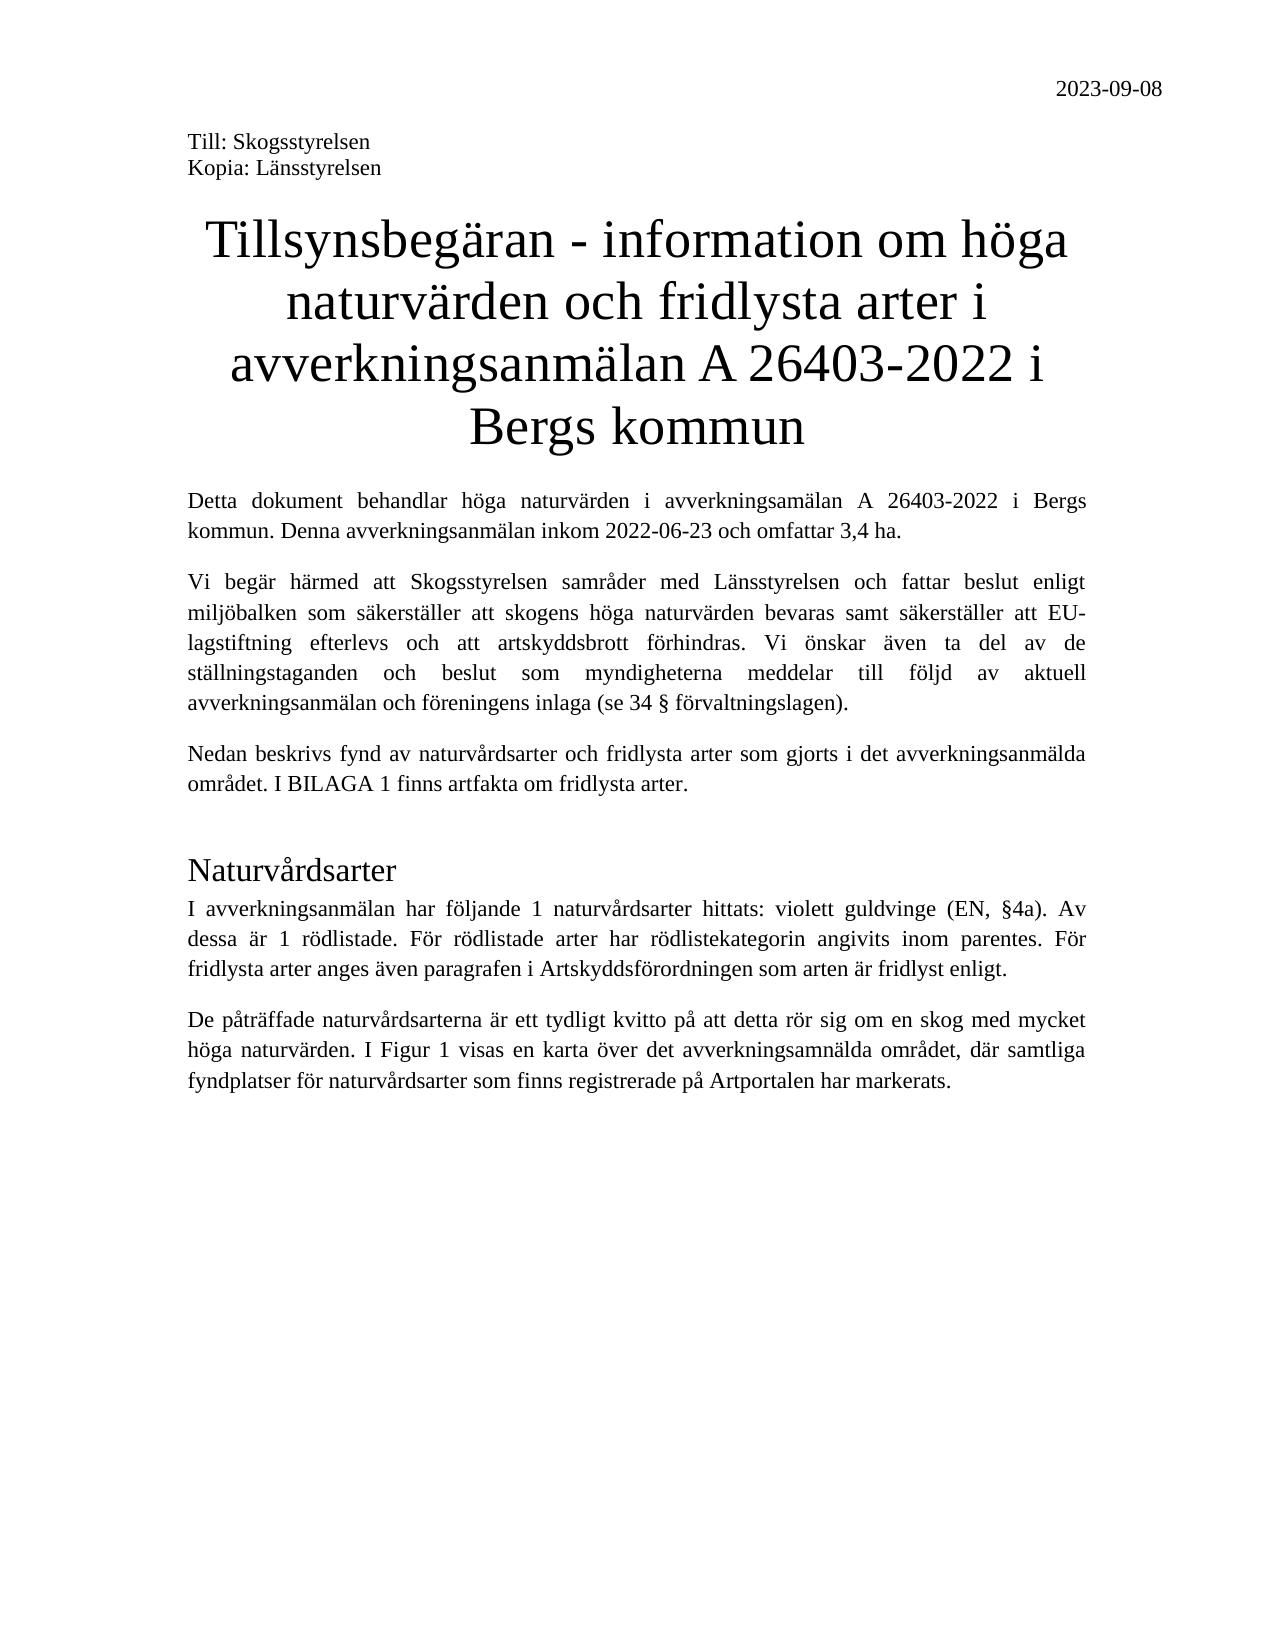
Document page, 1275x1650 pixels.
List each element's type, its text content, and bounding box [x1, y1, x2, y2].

text I avverkningsanmälan har följande 1 naturvårdsarter hittats: violett guldvinge (EN, §4a). Av dessa är 1 rödlistade. För rödlistade arter har rödlistekategorin angivits inom parentes. För fridlysta arter anges även paragrafen i Artskyddsförordningen som arten är fridlyst enligt. [187, 895, 1087, 982]
text Nedan beskrivs fynd av naturvårdsarter och fridlysta arter som gjorts i det avverkningsanmälda området. I BILAGA 1 finns artfakta om fridlysta arter. [187, 740, 1087, 797]
subtitle Naturvårdsarter [187, 851, 1087, 889]
text Vi begär härmed att Skogsstyrelsen samråder med Länsstyrelsen och fattar beslut enligt miljöbalken som säkerställer att skogens höga naturvärden bevaras samt säkerställer att EU-lagstiftning efterlevs och att artskyddsbrott förhindras. Vi önskar även ta del av de ställningstaganden och beslut som myndigheterna meddelar till följd av aktuell avverkningsanmälan och föreningens inlaga (se 34 § förvaltningslagen). [187, 568, 1087, 716]
text De påträffade naturvårdsarterna är ett tydligt kvitto på att detta rör sig om en skog med mycket höga naturvärden. I Figur 1 visas en karta över det avverkningsamnälda området, där samtliga fyndplatser för naturvårdsarter som finns registrerade på Artportalen har markerats. [187, 1006, 1087, 1093]
text Detta dokument behandlar höga naturvärden i avverkningsamälan A 26403-2022 i Bergs kommun. Denna avverkningsanmälan inkom 2022-06-23 och omfattar 3,4 ha. [187, 487, 1087, 544]
title Tillsynsbegäran - information om höga naturvärden och fridlysta arter i avverkningsanmälan A 26403-2022 i Bergs kommun [187, 207, 1087, 456]
